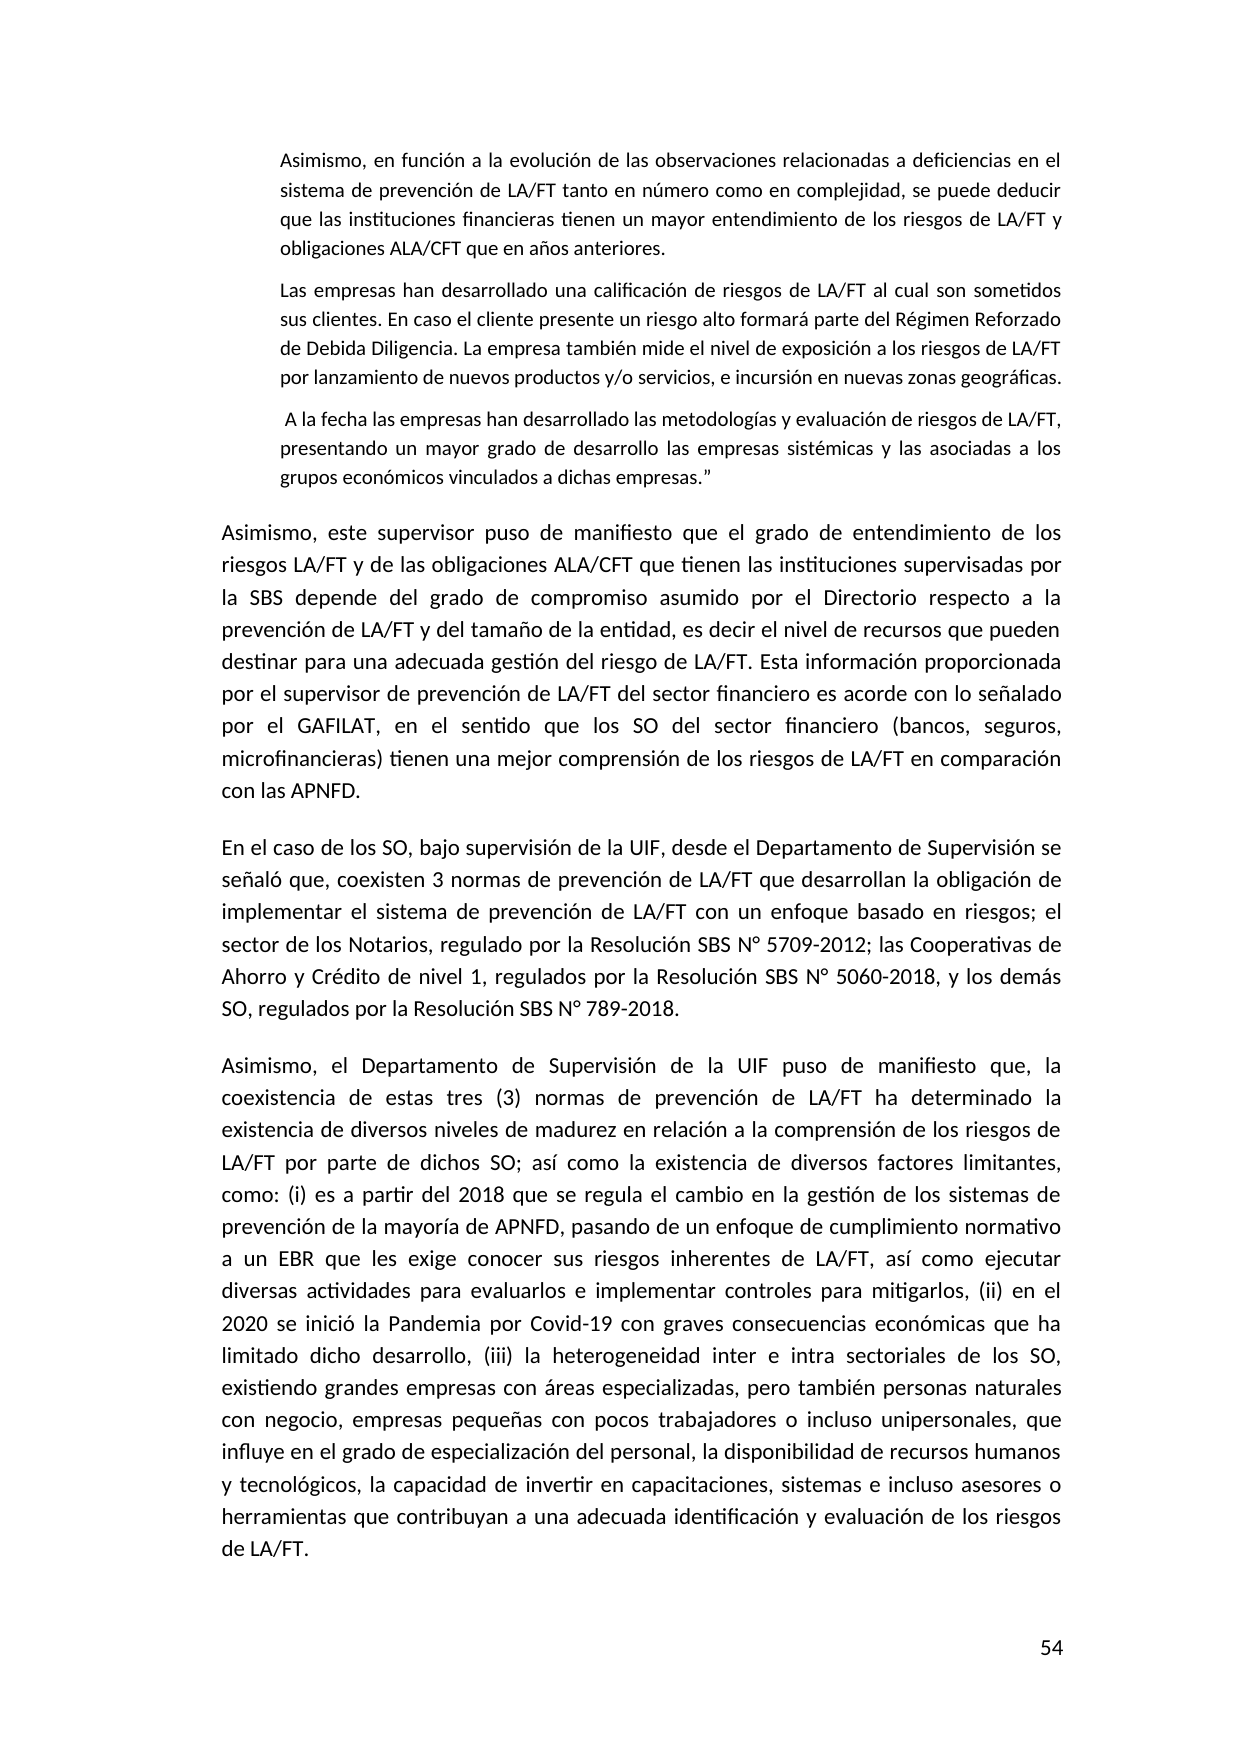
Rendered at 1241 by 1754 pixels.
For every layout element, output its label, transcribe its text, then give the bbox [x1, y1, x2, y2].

text A la fecha las empresas han desarrollado las metodologías y evaluación de riesgos de LA/FT, presentando un mayor grado de desarrollo las empresas sistémicas y las asociadas a los grupos económicos vinculados a dichas empresas.” [280, 406, 1063, 490]
text Asimismo, este supervisor puso de manifiesto que el grado de entendimiento de los riesgos LA/FT y de las obligaciones ALA/CFT que tienen las instituciones supervisadas por la SBS depende del grado de compromiso asumido por el Directorio respecto a la prevención de LA/FT y del tamaño de la entidad, es decir el nivel de recursos que pueden destinar para una adecuada gestión del riesgo de LA/FT. Esta información proporcionada por el supervisor de prevención de LA/FT del sector financiero es acorde con lo señalado por el GAFILAT, en el sentido que los SO del sector financiero (bancos, seguros, microfinancieras) tienen una mejor comprensión de los riesgos de LA/FT en comparación con las APNFD. [221, 518, 1063, 804]
text Las empresas han desarrollado una calificación de riesgos de LA/FT al cual son sometidos sus clientes. En caso el cliente presente un riesgo alto formará parte del Régimen Reforzado de Debida Diligencia. La empresa también mide el nivel de exposición a los riesgos de LA/FT por lanzamiento de nuevos productos y/o servicios, e incursión en nuevas zonas geográficas. [280, 277, 1063, 390]
text En el caso de los SO, bajo supervisión de la UIF, desde el Departamento de Supervisión se señaló que, coexisten 3 normas de prevención de LA/FT que desarrollan la obligación de implementar el sistema de prevención de LA/FT con un enfoque basado en riesgos; el sector de los Notarios, regulado por la Resolución SBS N° 5709-2012; las Cooperativas de Ahorro y Crédito de nivel 1, regulados por la Resolución SBS N° 5060-2018, y los demás SO, regulados por la Resolución SBS N° 789-2018. [221, 833, 1063, 1022]
text Asimismo, el Departamento de Supervisión de la UIF puso de manifiesto que, la coexistencia de estas tres (3) normas de prevención de LA/FT ha determinado la existencia de diversos niveles de madurez en relación a la comprensión de los riesgos de LA/FT por parte de dichos SO; así como la existencia de diversos factores limitantes, como: (i) es a partir del 2018 que se regula el cambio en la gestión de los sistemas de prevención de la mayoría de APNFD, pasando de un enfoque de cumplimiento normativo a un EBR que les exige conocer sus riesgos inherentes de LA/FT, así como ejecutar diversas actividades para evaluarlos e implementar controles para mitigarlos, (ii) en el 2020 se inició la Pandemia por Covid-19 con graves consecuencias económicas que ha limitado dicho desarrollo, (iii) la heterogeneidad inter e intra sectoriales de los SO, existiendo grandes empresas con áreas especializadas, pero también personas naturales con negocio, empresas pequeñas con pocos trabajadores o incluso unipersonales, que influye en el grado de especialización del personal, la disponibilidad de recursos humanos y tecnológicos, la capacidad de invertir en capacitaciones, sistemas e incluso asesores o herramientas que contribuyan a una adecuada identificación y evaluación de los riesgos de LA/FT. [221, 1051, 1063, 1562]
text Asimismo, en función a la evolución de las observaciones relacionadas a deficiencias en el sistema de prevención de LA/FT tanto en número como en complejidad, se puede deducir que las instituciones financieras tienen un mayor entendimiento de los riesgos de LA/FT y obligaciones ALA/CFT que en años anteriores. [280, 148, 1063, 261]
